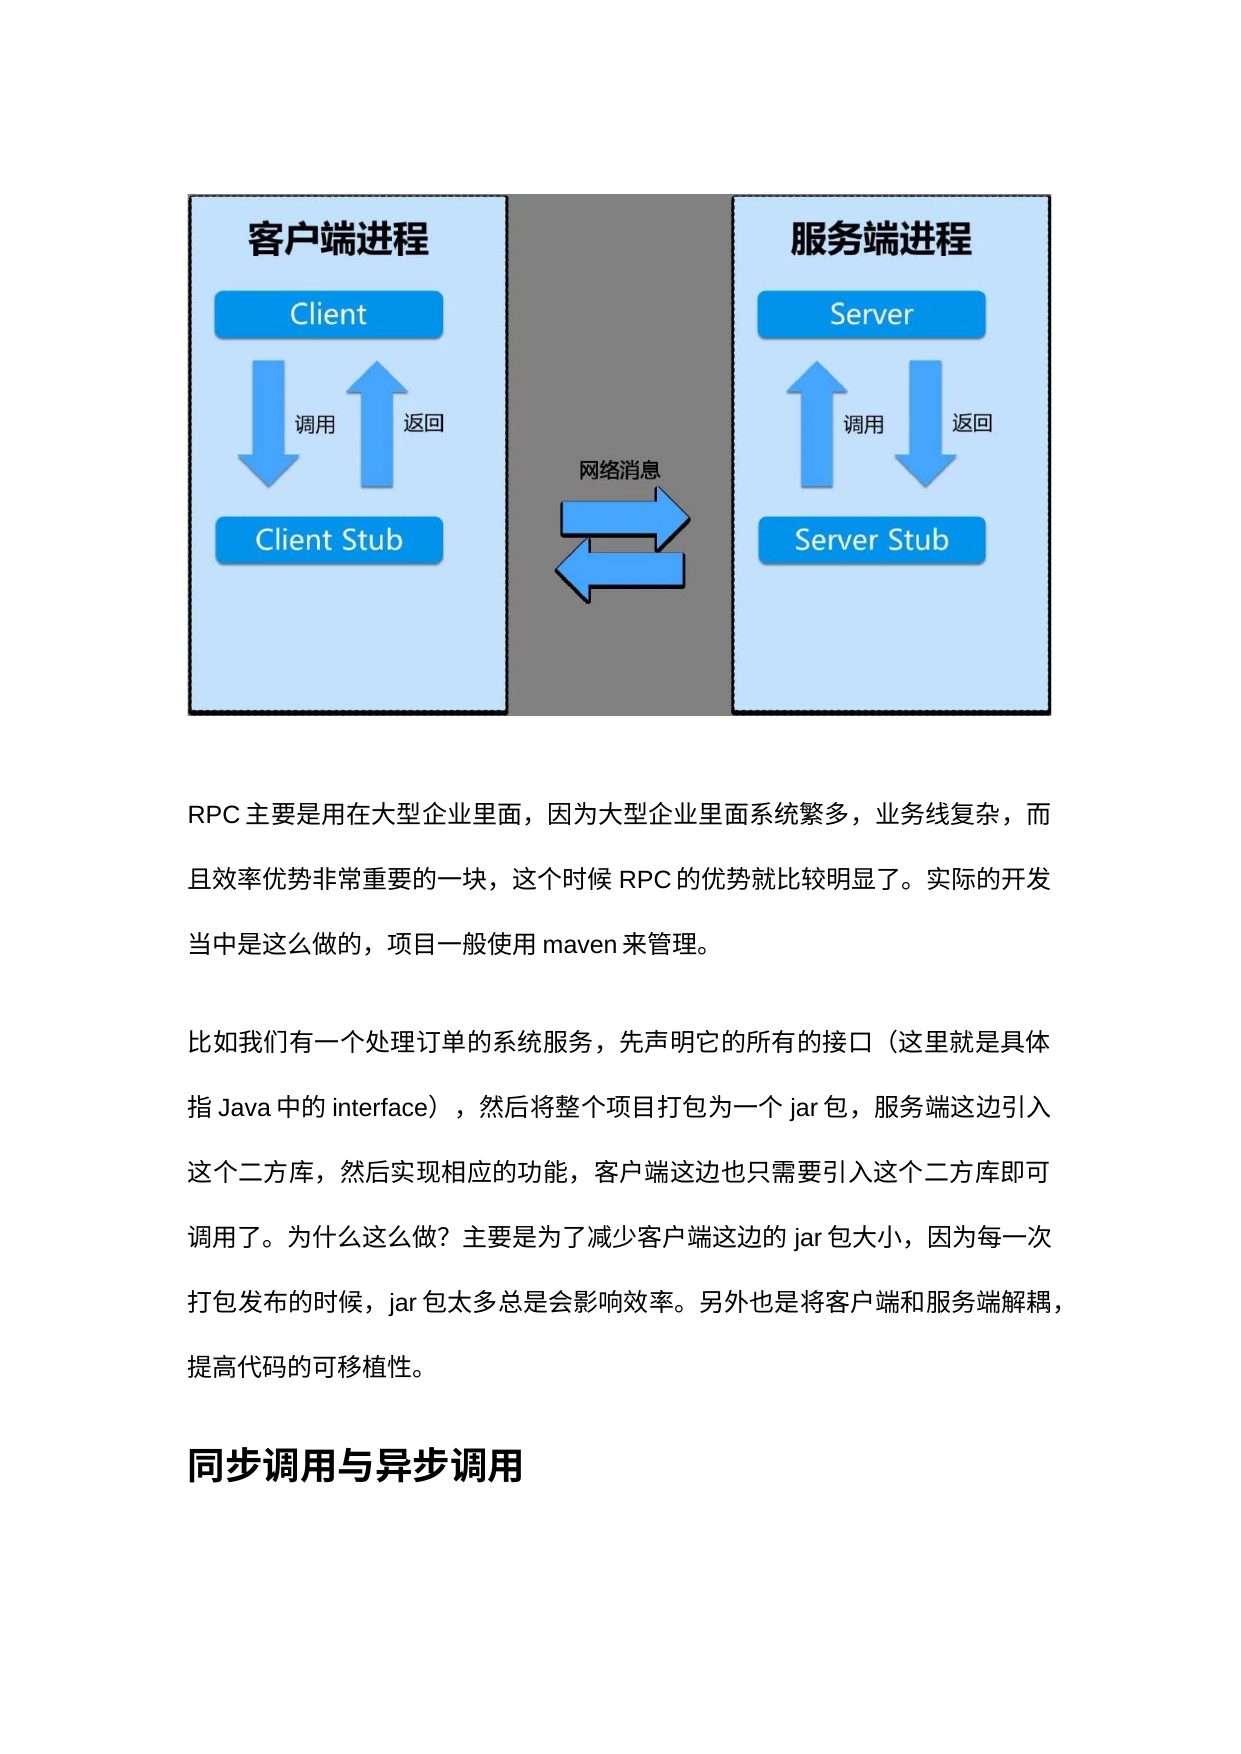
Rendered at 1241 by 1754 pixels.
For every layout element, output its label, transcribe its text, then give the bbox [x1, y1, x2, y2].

picture [187, 194, 1052, 716]
text 比如我们有一个处理订单的系统服务，先声明它的所有的接口（这里就是具体指Java中的interface），然后将整个项目打包为一个jar包，服务端这边引入这个二方库，然后实现相应的功能，客户端这边也只需要引入这个二方库即可调用了。为什么这么做？主要是为了减少客户端这边的jar包大小，因为每一次打包发布的时候，jar包太多总是会影响效率。另外也是将客户端和服务端解耦，提高代码的可移植性。 [187, 1008, 1053, 1398]
subtitle 同步调用与异步调用 [187, 1430, 1053, 1495]
text RPC主要是用在大型企业里面，因为大型企业里面系统繁多，业务线复杂，而且效率优势非常重要的一块，这个时候RPC的优势就比较明显了。实际的开发当中是这么做的，项目一般使用maven来管理。 [187, 780, 1053, 975]
